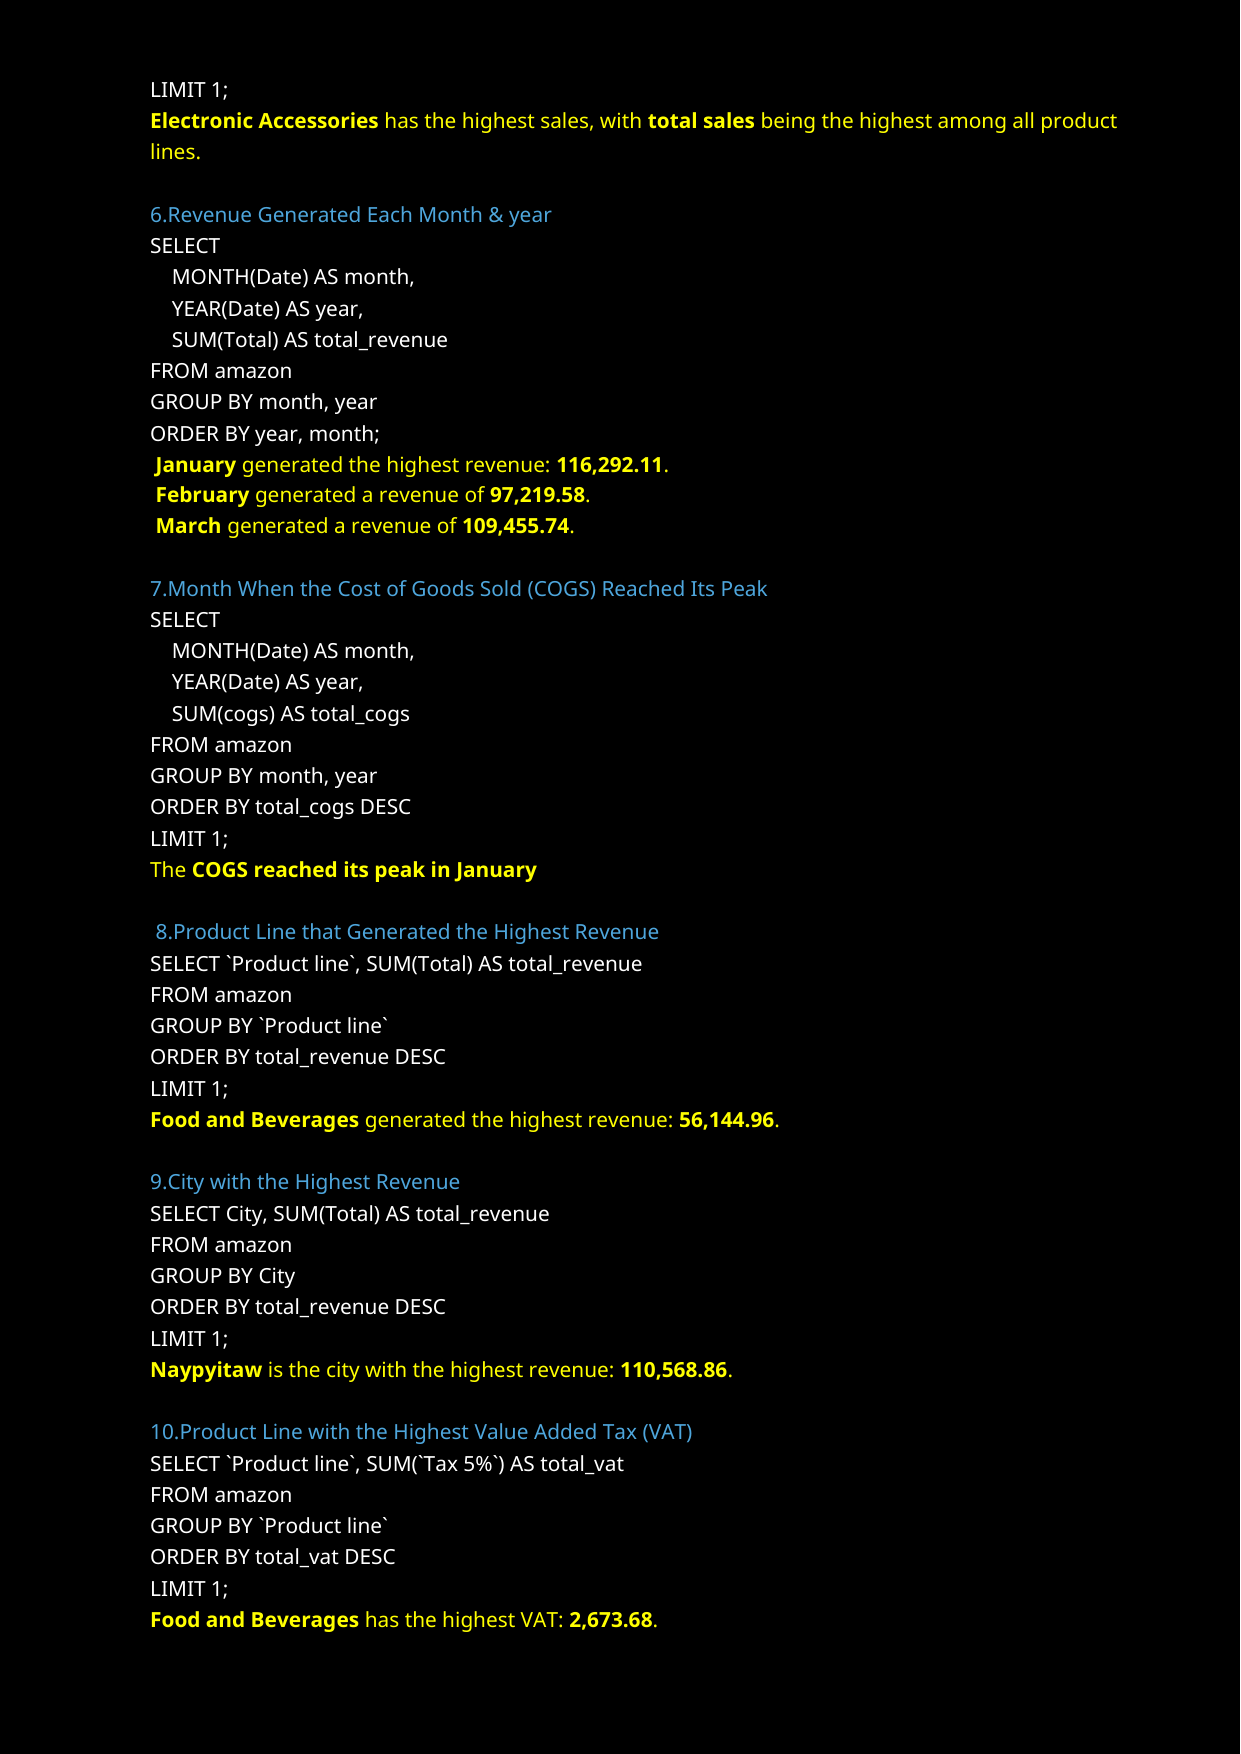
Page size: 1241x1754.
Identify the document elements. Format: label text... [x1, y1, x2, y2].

list FROM amazon [150, 1230, 1165, 1258]
list 10.Product Line with the Highest Value Added Tax (VAT) [150, 1417, 1165, 1446]
list FROM amazon [150, 356, 1165, 385]
list MONTH(Date) AS month, [150, 262, 1165, 291]
list Food and Beverages has the highest VAT: 2,673.68. [150, 1605, 1165, 1633]
list SUM(cogs) AS total_cogs [150, 699, 1165, 727]
list LIMIT 1; [150, 1574, 1165, 1602]
list 7.Month When the Cost of Goods Sold (COGS) Reached Its Peak [150, 574, 1165, 602]
list LIMIT 1; [150, 75, 1165, 103]
list January generated the highest revenue: 116,292.11. [150, 450, 1165, 478]
list FROM amazon [150, 730, 1165, 758]
list LIMIT 1; [150, 1074, 1165, 1102]
list ORDER BY total_revenue DESC [150, 1292, 1165, 1321]
list ORDER BY total_cogs DESC [150, 792, 1165, 821]
list SUM(Total) AS total_revenue [150, 325, 1165, 353]
list LIMIT 1; [150, 824, 1165, 852]
list ORDER BY total_vat DESC [150, 1542, 1165, 1571]
list SELECT [150, 605, 1165, 633]
list GROUP BY month, year [150, 387, 1165, 416]
list GROUP BY month, year [150, 761, 1165, 790]
list FROM amazon [150, 980, 1165, 1008]
list FROM amazon [150, 1480, 1165, 1508]
list The COGS reached its peak in January [150, 855, 1165, 883]
list YEAR(Date) AS year, [150, 294, 1165, 322]
list March generated a revenue of 109,455.74. [150, 511, 1165, 540]
list February generated a revenue of 97,219.58. [150, 481, 1165, 509]
list YEAR(Date) AS year, [150, 667, 1165, 696]
list Electronic Accessories has the highest sales, with total sales being the highest among all product lines. [150, 106, 1165, 166]
list GROUP BY City [150, 1261, 1165, 1290]
list GROUP BY `Product line` [150, 1511, 1165, 1540]
list GROUP BY `Product line` [150, 1011, 1165, 1040]
list SELECT `Product line`, SUM(Total) AS total_revenue [150, 949, 1165, 977]
list 6.Revenue Generated Each Month & year [150, 200, 1165, 228]
list ORDER BY year, month; [150, 419, 1165, 447]
list 9.City with the Highest Revenue [150, 1167, 1165, 1196]
list Food and Beverages generated the highest revenue: 56,144.96. [150, 1105, 1165, 1133]
list Naypyitaw is the city with the highest revenue: 110,568.86. [150, 1355, 1165, 1383]
list SELECT [150, 231, 1165, 260]
list ORDER BY total_revenue DESC [150, 1042, 1165, 1071]
list 8.Product Line that Generated the Highest Revenue [150, 917, 1165, 946]
list SELECT `Product line`, SUM(`Tax 5%`) AS total_vat [150, 1449, 1165, 1477]
list LIMIT 1; [150, 1324, 1165, 1352]
list MONTH(Date) AS month, [150, 636, 1165, 665]
list SELECT City, SUM(Total) AS total_revenue [150, 1199, 1165, 1227]
